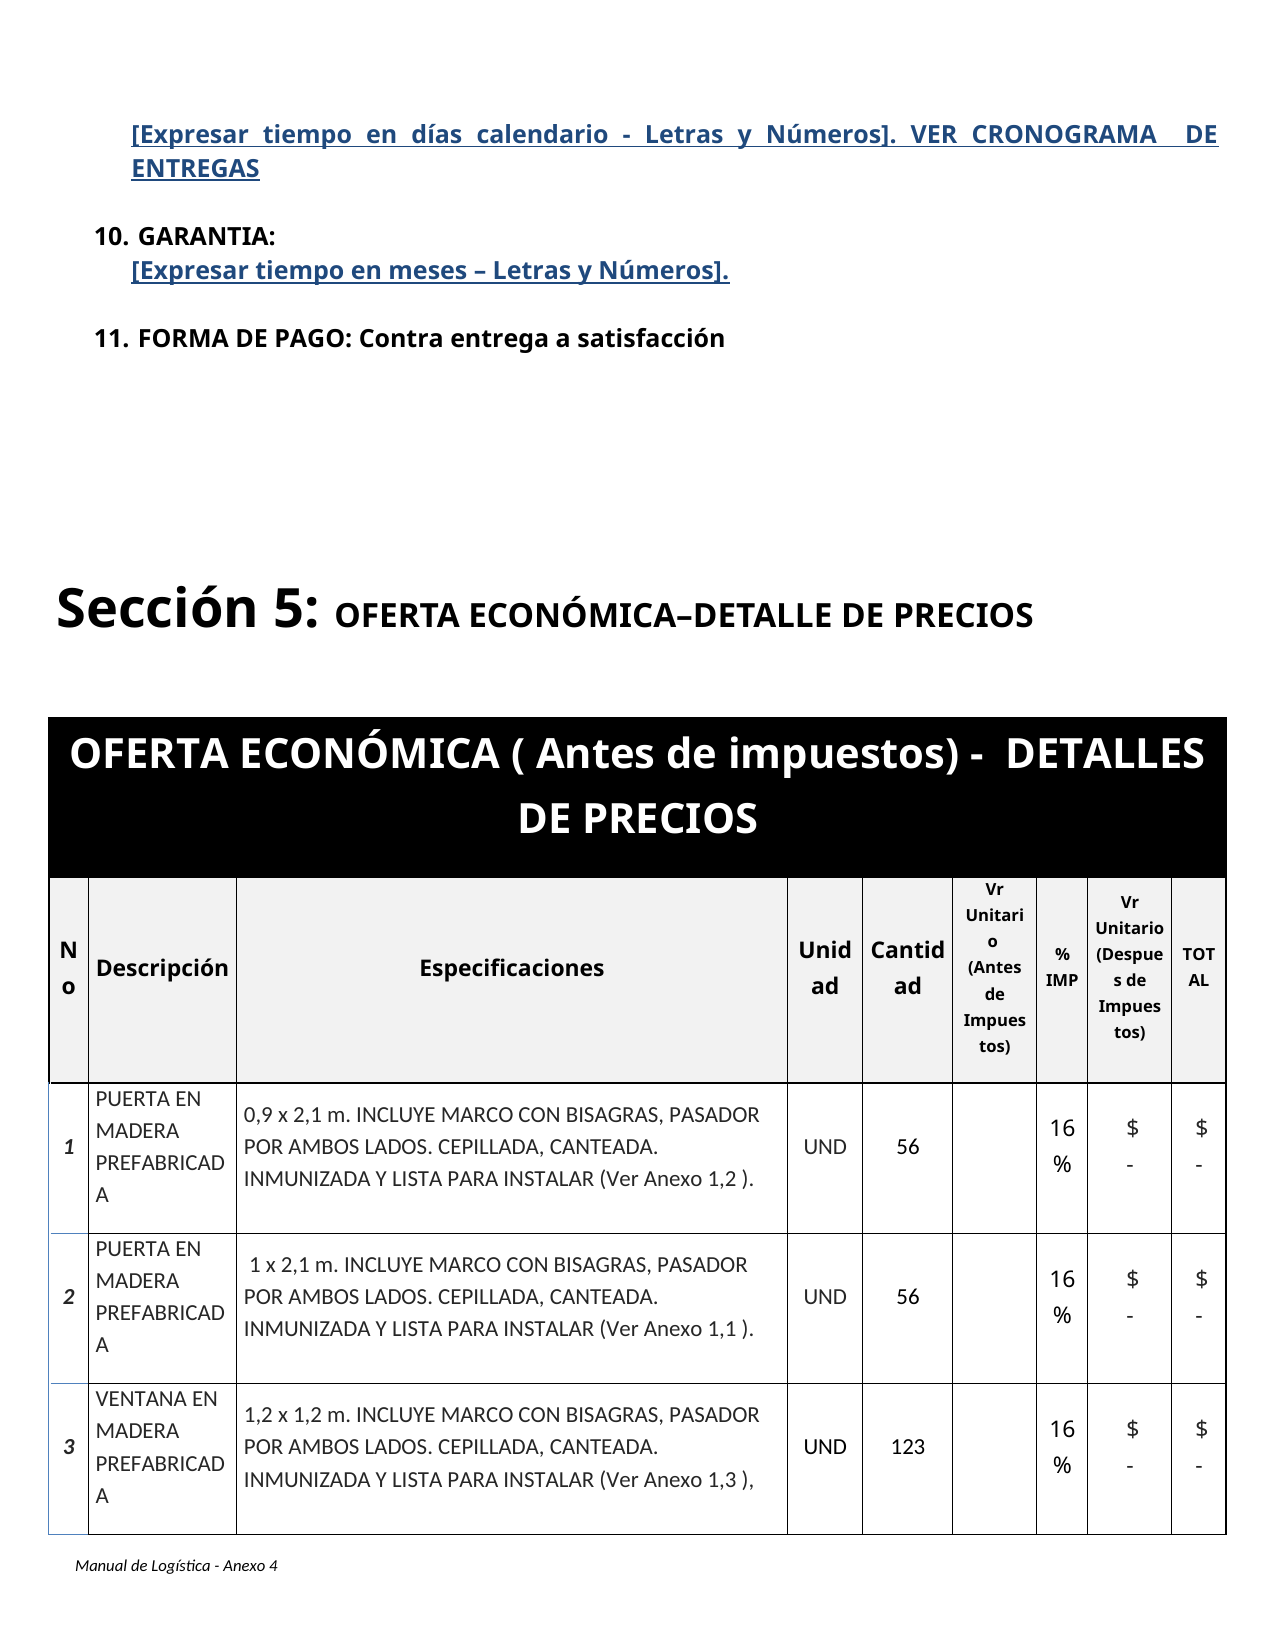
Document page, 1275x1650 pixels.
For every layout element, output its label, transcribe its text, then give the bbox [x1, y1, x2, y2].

table_cell 56 [863, 1084, 952, 1233]
table_cell Descripción [89, 878, 236, 1082]
table_cell $ - [1172, 1384, 1225, 1533]
list GARANTIA: [94, 219, 1219, 253]
text [Expresar tiempo en días calendario - Letras y Números]. VER CRONOGRAMA DE ENTREGAS [131, 147, 1219, 185]
table_cell 16% [1037, 1384, 1087, 1533]
table_cell Vr Unitario (Despues de Impuestos) [1088, 878, 1171, 1082]
table_cell 123 [863, 1384, 952, 1533]
table_cell $ - [1172, 1234, 1225, 1383]
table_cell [89, 1384, 236, 1533]
table_cell 1 x 2,1 m. INCLUYE MARCO CON BISAGRAS, PASADOR POR AMBOS LADOS. CEPILLADA, CANTEADA. INMUNIZADA Y LISTA PARA INSTALAR (Ver Anexo 1,1 ). [237, 1234, 787, 1383]
table_cell UND [788, 1384, 862, 1533]
table_cell No [50, 878, 88, 1082]
table_cell 1,2 x 1,2 m. INCLUYE MARCO CON BISAGRAS, PASADOR POR AMBOS LADOS. CEPILLADA, CANTEADA. INMUNIZADA Y LISTA PARA INSTALAR (Ver Anexo 1,3 ), [237, 1384, 787, 1533]
table_cell TOTAL [1172, 878, 1225, 1082]
table_cell 56 [863, 1234, 952, 1383]
table_cell % IMP [1037, 878, 1087, 1082]
table_header OFERTA ECONÓMICA ( Antes de impuestos) - DETALLES DE PRECIOS [50, 719, 1225, 876]
text [Expresar tiempo en meses – Letras y Números]. [131, 253, 1219, 287]
table_cell Vr Unitario (Antes de Impuestos) [953, 878, 1036, 1082]
table_cell Unidad [788, 878, 862, 1082]
table_cell Especificaciones [237, 878, 787, 1082]
table_cell [953, 1384, 1036, 1533]
subtitle Sección 5: OFERTA ECONÓMICA–DETALLE DE PRECIOS [56, 569, 1219, 643]
table_cell 3 [49, 1383, 88, 1533]
table_cell 16% [1037, 1234, 1087, 1383]
list FORMA DE PAGO: Contra entrega a satisfacción [94, 321, 1219, 355]
table_cell UND [788, 1084, 862, 1233]
table_cell 1 [49, 1083, 88, 1233]
table_cell $ - [1088, 1084, 1171, 1233]
table_cell $ - [1172, 1084, 1225, 1233]
table_cell Cantidad [863, 878, 952, 1082]
table_cell 2 [49, 1233, 88, 1383]
table_cell PUERTA EN MADERA PREFABRICADA [89, 1084, 236, 1233]
text [Expresar tiempo en días calendario - Letras y Números]. VER CRONOGRAMA DE ENTREGAS [131, 117, 1219, 146]
table_cell UND [788, 1234, 862, 1383]
table_cell 16% [1037, 1084, 1087, 1233]
table_cell PUERTA EN MADERA PREFABRICADA [89, 1234, 236, 1383]
table_cell 0,9 x 2,1 m. INCLUYE MARCO CON BISAGRAS, PASADOR POR AMBOS LADOS. CEPILLADA, CANTEADA. INMUNIZADA Y LISTA PARA INSTALAR (Ver Anexo 1,2 ). [237, 1084, 787, 1233]
table_cell $ - [1088, 1234, 1171, 1383]
table_cell [953, 1234, 1036, 1383]
table_cell [953, 1084, 1036, 1233]
table_cell $ - [1088, 1384, 1171, 1533]
